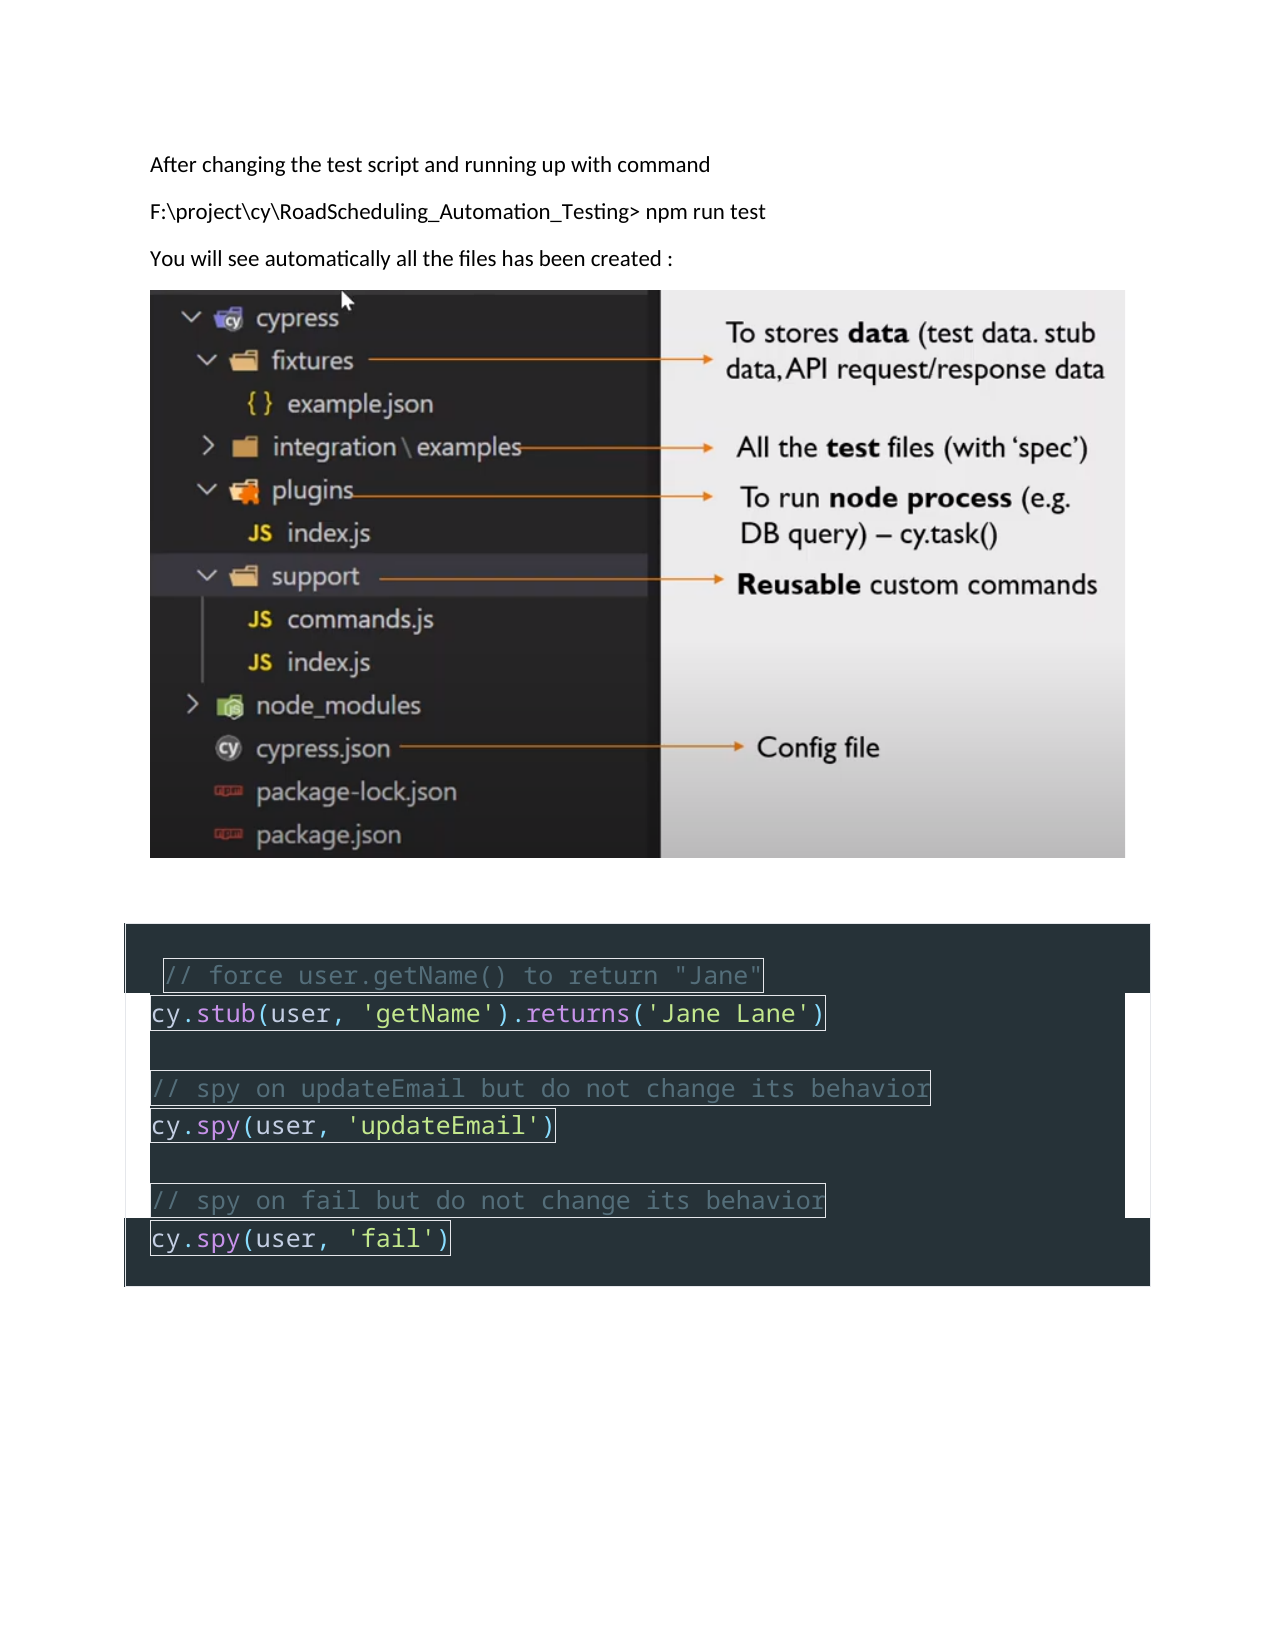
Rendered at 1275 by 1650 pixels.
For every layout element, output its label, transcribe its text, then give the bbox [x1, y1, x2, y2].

text cy.spy(user, 'updateEmail') [150, 1105, 1125, 1143]
text // spy on updateEmail but do not change its behavior [150, 1068, 1125, 1105]
text You will see automatically all the files has been created : [150, 244, 1125, 272]
text After changing the test script and running up with command [150, 150, 1125, 178]
picture [150, 290, 1125, 858]
text // force user.getName() to return "Jane" [126, 924, 1150, 993]
text cy.stub(user, 'getName').returns('Jane Lane') [150, 993, 1125, 1030]
text cy.spy(user, 'fail') [126, 1186, 1150, 1286]
text F:\project\cy\RoadScheduling_Automation_Testing> npm run test [150, 197, 1125, 225]
